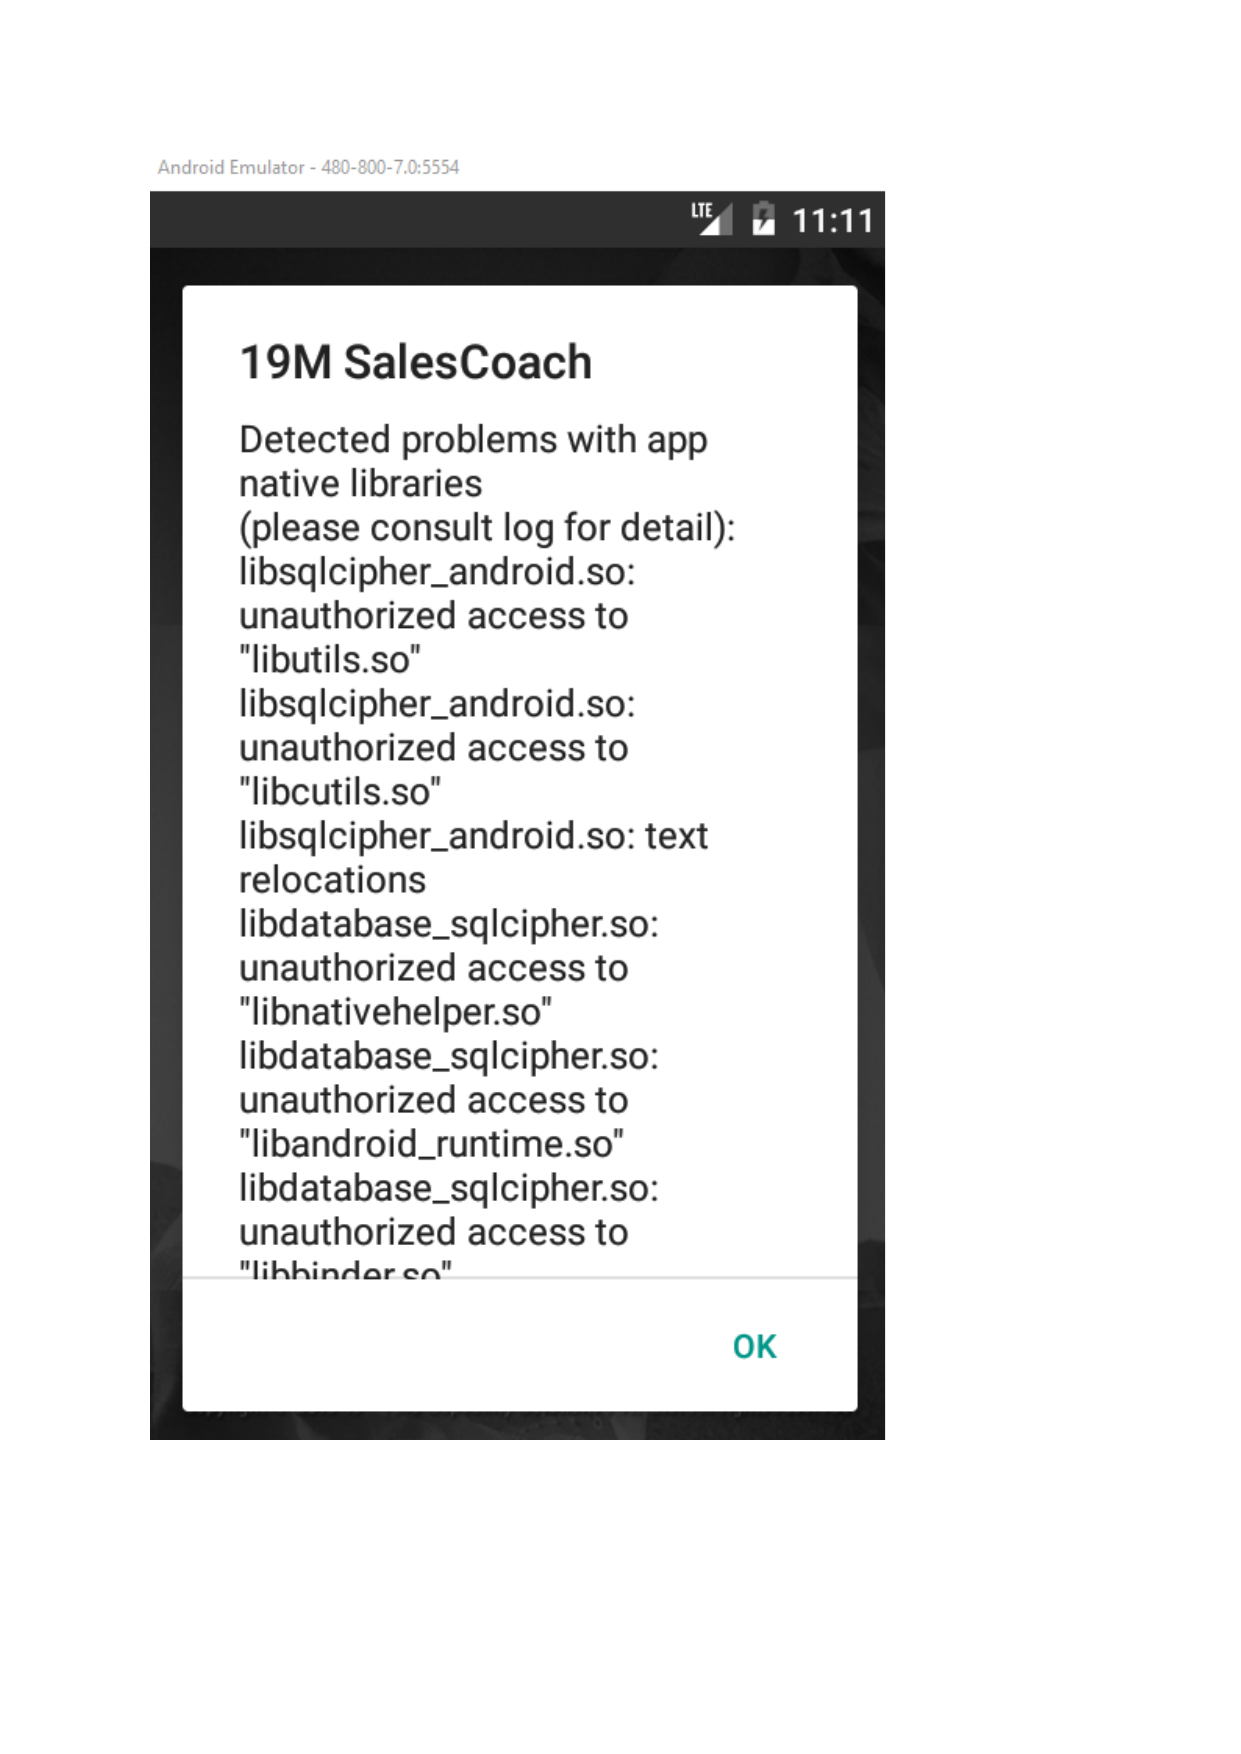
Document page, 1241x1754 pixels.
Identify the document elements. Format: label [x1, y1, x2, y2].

picture [150, 150, 886, 1440]
